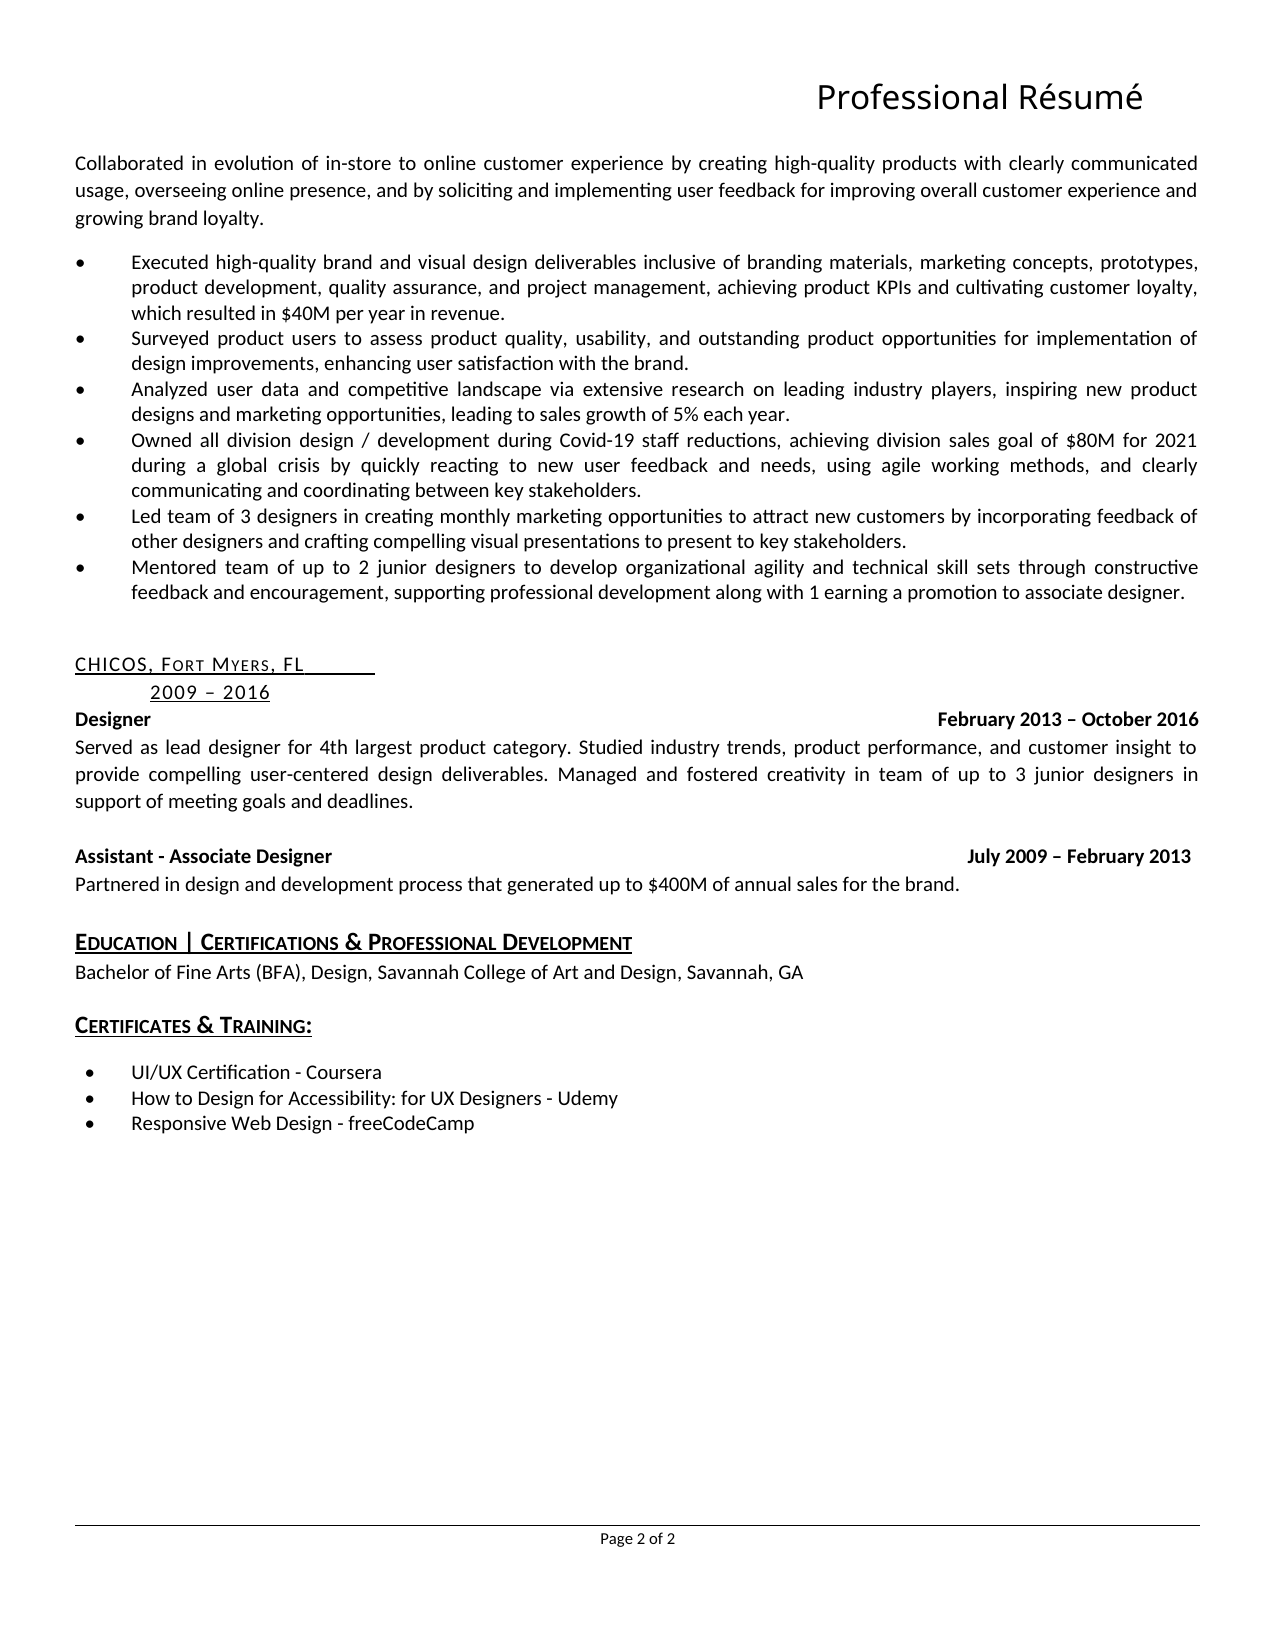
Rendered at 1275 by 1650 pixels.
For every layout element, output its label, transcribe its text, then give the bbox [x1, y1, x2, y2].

text CHICOS, Fort Myers, FL 2009 – 2016 [75, 652, 1200, 704]
list • UI/UX Certification - Coursera [84, 1059, 1125, 1085]
list • Owned all division design / development during Covid-19 staff reductions, achieving division sales goal of $80M for 2021 during a global crisis by quickly reacting to new user feedback and needs, using agile working methods, and clearly communicating and coordinating between key stakeholders. [75, 427, 1200, 503]
list • Responsive Web Design - freeCodeCamp [84, 1110, 1125, 1136]
text Designer February 2013 – October 2016 [75, 706, 1200, 732]
text Served as lead designer for 4th largest product category. Studied industry trends, product performance, and customer insight to provide compelling user-centered design deliverables. Managed and fostered creativity in team of up to 3 junior designers in support of meeting goals and deadlines. [75, 734, 1200, 814]
list • Surveyed product users to assess product quality, usability, and outstanding product opportunities for implementation of design improvements, enhancing user satisfaction with the brand. [75, 325, 1200, 376]
text Certificates & Training: [75, 1010, 1200, 1040]
list • How to Design for Accessibility: for UX Designers - Udemy [84, 1085, 1125, 1110]
list Bachelor of Fine Arts (BFA), Design, Savannah College of Art and Design, Savannah, GA [75, 959, 1125, 984]
list • Mentored team of up to 2 junior designers to develop organizational agility and technical skill sets through constructive feedback and encouragement, supporting professional development along with 1 earning a promotion to associate designer. [75, 554, 1200, 605]
list • Led team of 3 designers in creating monthly marketing opportunities to attract new customers by incorporating feedback of other designers and crafting compelling visual presentations to present to key stakeholders. [75, 503, 1200, 554]
text Partnered in design and development process that generated up to $400M of annual sales for the brand. [75, 871, 1200, 897]
text Education | Certifications & Professional Development [75, 926, 1200, 956]
text Collaborated in evolution of in-store to online customer experience by creating high-quality products with clearly communicated usage, overseeing online presence, and by soliciting and implementing user feedback for improving overall customer experience and growing brand loyalty. [75, 150, 1200, 230]
list • Analyzed user data and competitive landscape via extensive research on leading industry players, inspiring new product designs and marketing opportunities, leading to sales growth of 5% each year. [75, 376, 1200, 427]
text Assistant - Associate Designer July 2009 – February 2013 [75, 843, 1200, 869]
list • Executed high-quality brand and visual design deliverables inclusive of branding materials, marketing concepts, prototypes, product development, quality assurance, and project management, achieving product KPIs and cultivating customer loyalty, which resulted in $40M per year in revenue. [75, 249, 1200, 325]
